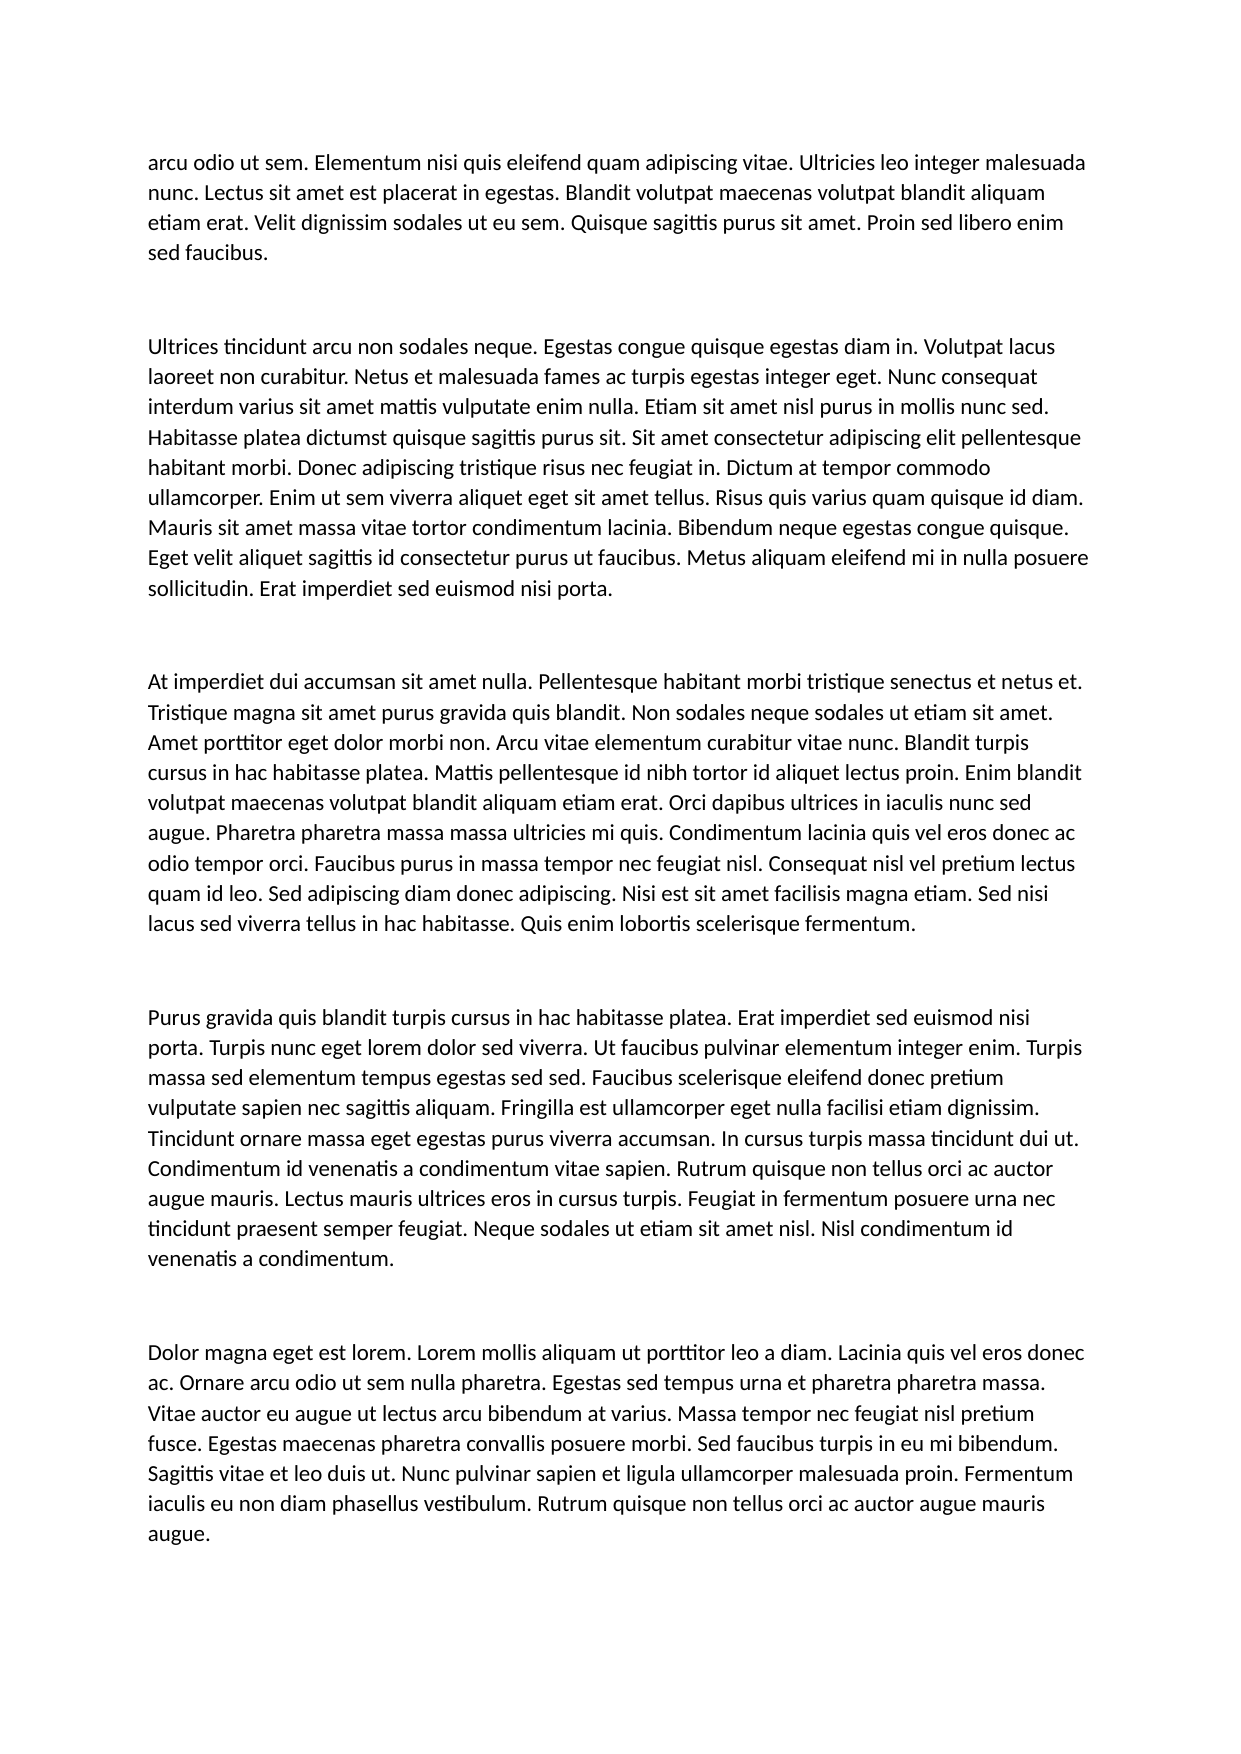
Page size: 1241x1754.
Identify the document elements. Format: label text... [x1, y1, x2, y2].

text At imperdiet dui accumsan sit amet nulla. Pellentesque habitant morbi tristique senectus et netus et. Tristique magna sit amet purus gravida quis blandit. Non sodales neque sodales ut etiam sit amet. Amet porttitor eget dolor morbi non. Arcu vitae elementum curabitur vitae nunc. Blandit turpis cursus in hac habitasse platea. Mattis pellentesque id nibh tortor id aliquet lectus proin. Enim blandit volutpat maecenas volutpat blandit aliquam etiam erat. Orci dapibus ultrices in iaculis nunc sed augue. Pharetra pharetra massa massa ultricies mi quis. Condimentum lacinia quis vel eros donec ac odio tempor orci. Faucibus purus in massa tempor nec feugiat nisl. Consequat nisl vel pretium lectus quam id leo. Sed adipiscing diam donec adipiscing. Nisi est sit amet facilisis magna etiam. Sed nisi lacus sed viverra tellus in hac habitasse. Quis enim lobortis scelerisque fermentum. [148, 667, 1093, 937]
text Dolor magna eget est lorem. Lorem mollis aliquam ut porttitor leo a diam. Lacinia quis vel eros donec ac. Ornare arcu odio ut sem nulla pharetra. Egestas sed tempus urna et pharetra pharetra massa. Vitae auctor eu augue ut lectus arcu bibendum at varius. Massa tempor nec feugiat nisl pretium fusce. Egestas maecenas pharetra convallis posuere morbi. Sed faucibus turpis in eu mi bibendum. Sagittis vitae et leo duis ut. Nunc pulvinar sapien et ligula ullamcorper malesuada proin. Fermentum iaculis eu non diam phasellus vestibulum. Rutrum quisque non tellus orci ac auctor augue mauris augue. [148, 1338, 1093, 1547]
text Purus gravida quis blandit turpis cursus in hac habitasse platea. Erat imperdiet sed euismod nisi porta. Turpis nunc eget lorem dolor sed viverra. Ut faucibus pulvinar elementum integer enim. Turpis massa sed elementum tempus egestas sed sed. Faucibus scelerisque eleifend donec pretium vulputate sapien nec sagittis aliquam. Fringilla est ullamcorper eget nulla facilisi etiam dignissim. Tincidunt ornare massa eget egestas purus viverra accumsan. In cursus turpis massa tincidunt dui ut. Condimentum id venenatis a condimentum vitae sapien. Rutrum quisque non tellus orci ac auctor augue mauris. Lectus mauris ultrices eros in cursus turpis. Feugiat in fermentum posuere urna nec tincidunt praesent semper feugiat. Neque sodales ut etiam sit amet nisl. Nisl condimentum id venenatis a condimentum. [148, 1003, 1093, 1272]
text Ultrices tincidunt arcu non sodales neque. Egestas congue quisque egestas diam in. Volutpat lacus laoreet non curabitur. Netus et malesuada fames ac turpis egestas integer eget. Nunc consequat interdum varius sit amet mattis vulputate enim nulla. Etiam sit amet nisl purus in mollis nunc sed. Habitasse platea dictumst quisque sagittis purus sit. Sit amet consectetur adipiscing elit pellentesque habitant morbi. Donec adipiscing tristique risus nec feugiat in. Dictum at tempor commodo ullamcorper. Enim ut sem viverra aliquet eget sit amet tellus. Risus quis varius quam quisque id diam. Mauris sit amet massa vitae tortor condimentum lacinia. Bibendum neque egestas congue quisque. Eget velit aliquet sagittis id consectetur purus ut faucibus. Metus aliquam eleifend mi in nulla posuere sollicitudin. Erat imperdiet sed euismod nisi porta. [148, 332, 1093, 602]
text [148, 148, 1093, 266]
